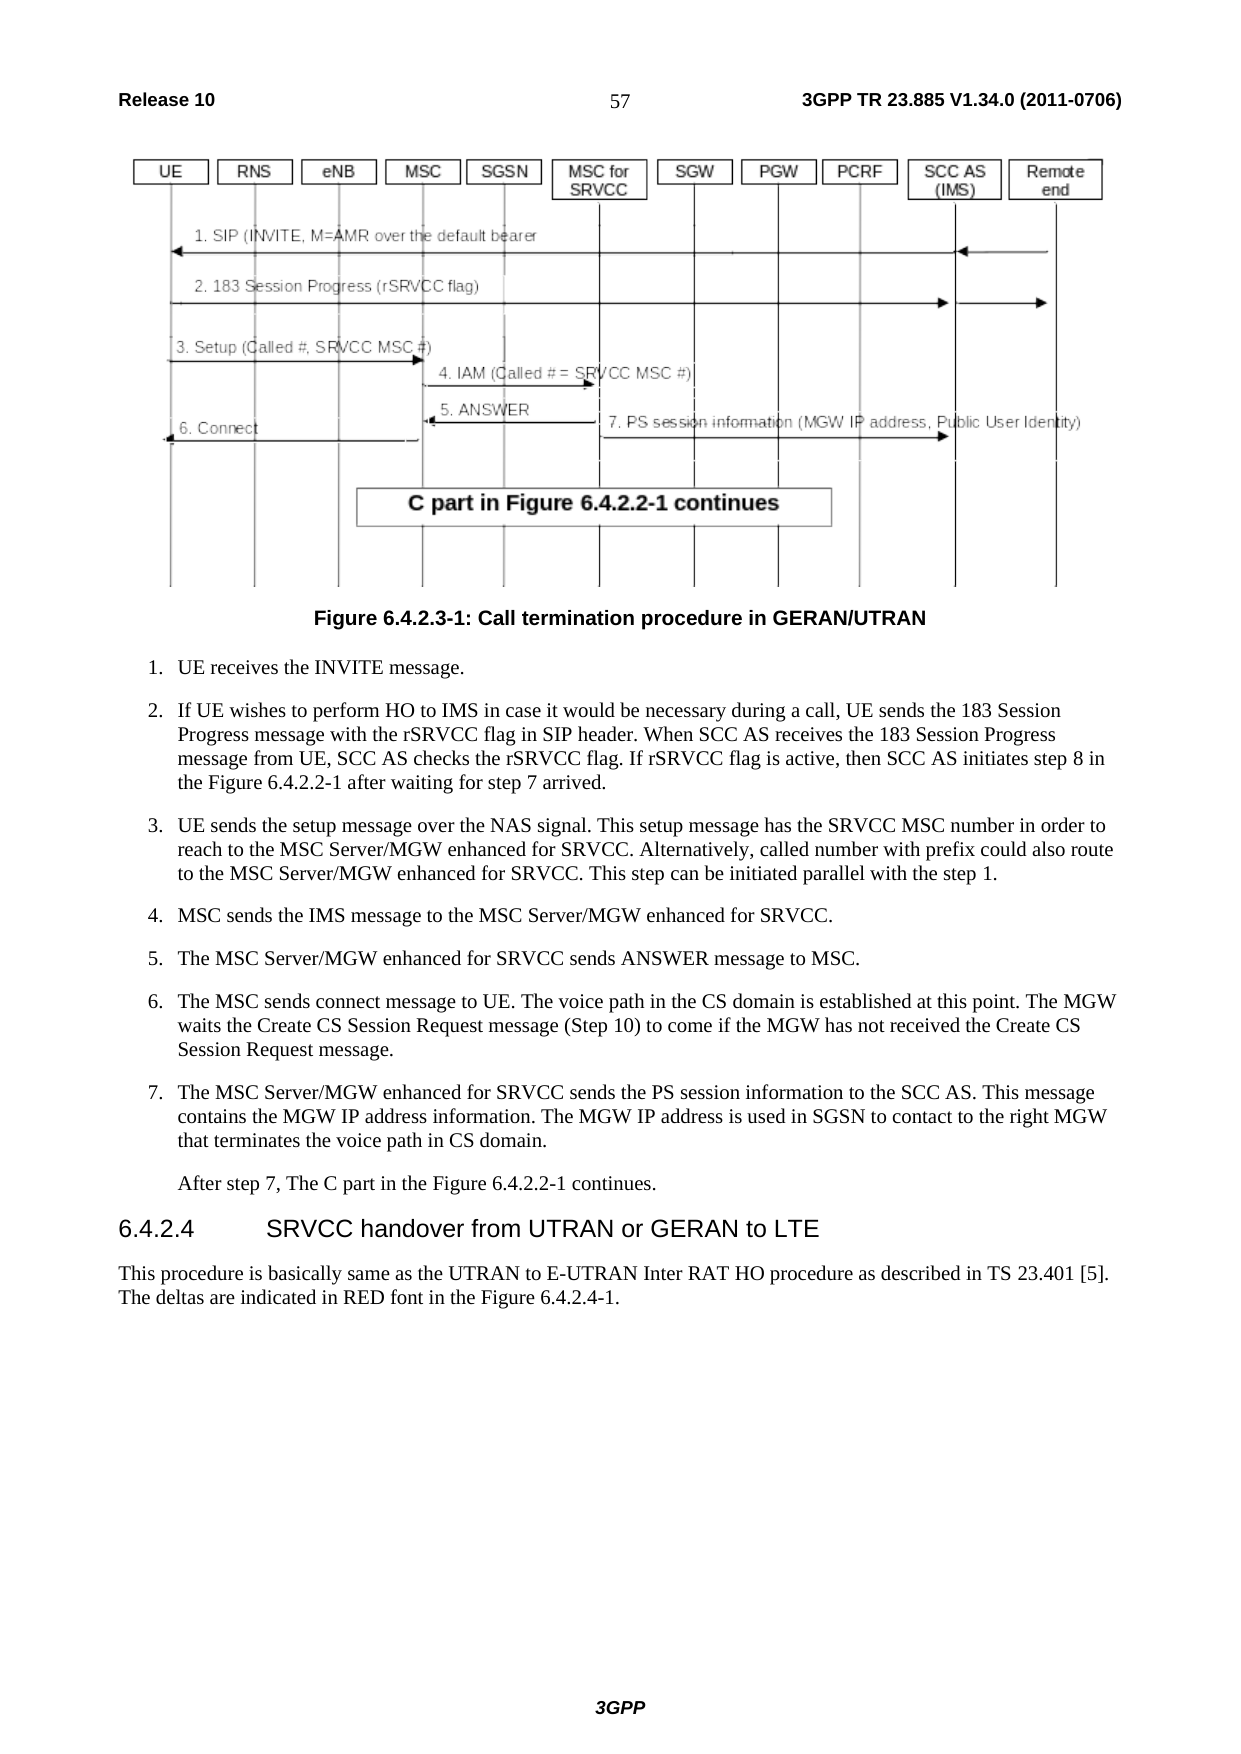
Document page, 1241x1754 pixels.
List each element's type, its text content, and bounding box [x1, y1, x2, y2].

text 3. UE sends the setup message over the NAS signal. This setup message has the SRVCC MSC number in order to reach to the MSC Server/MGW enhanced for SRVCC. Alternatively, called number with prefix could also route to the MSC Server/MGW enhanced for SRVCC. This step can be initiated parallel with the step 1. [148, 812, 1122, 885]
text This procedure is basically same as the UTRAN to E-UTRAN Inter RAT HO procedure as described in TS 23.401 [5]. The deltas are indicated in RED font in the Figure 6.4.2.4-1. [118, 1261, 1122, 1309]
text 1. UE receives the INVITE message. [148, 655, 1122, 679]
text 4. MSC sends the IMS message to the MSC Server/MGW enhanced for SRVCC. [148, 903, 1122, 927]
subtitle 6.4.2.4 SRVCC handover from UTRAN or GERAN to LTE [118, 1214, 1122, 1242]
text Figure 6.4.2.3-1: Call termination procedure in GERAN/UTRAN [118, 606, 1122, 630]
text 5. The MSC Server/MGW enhanced for SRVCC sends ANSWER message to MSC. [148, 946, 1122, 970]
text 6. The MSC sends connect message to UE. The voice path in the CS domain is established at this point. The MGW waits the Create CS Session Request message (Step 10) to come if the MGW has not received the Create CS Session Request message. [148, 989, 1122, 1061]
text 7. The MSC Server/MGW enhanced for SRVCC sends the PS session information to the SCC AS. This message contains the MGW IP address information. The MGW IP address is used in SGSN to contact to the right MGW that terminates the voice path in CS domain. [148, 1080, 1122, 1152]
text 2. If UE wishes to perform HO to IMS in case it would be necessary during a call, UE sends the 183 Session Progress message with the rSRVCC flag in SIP header. When SCC AS receives the 183 Session Progress message from UE, SCC AS checks the rSRVCC flag. If rSRVCC flag is active, then SCC AS initiates step 8 in the Figure 6.4.2.2-1 after waiting for step 7 arrived. [148, 697, 1122, 794]
text After step 7, The C part in the Figure 6.4.2.2-1 continues. [148, 1171, 1122, 1195]
